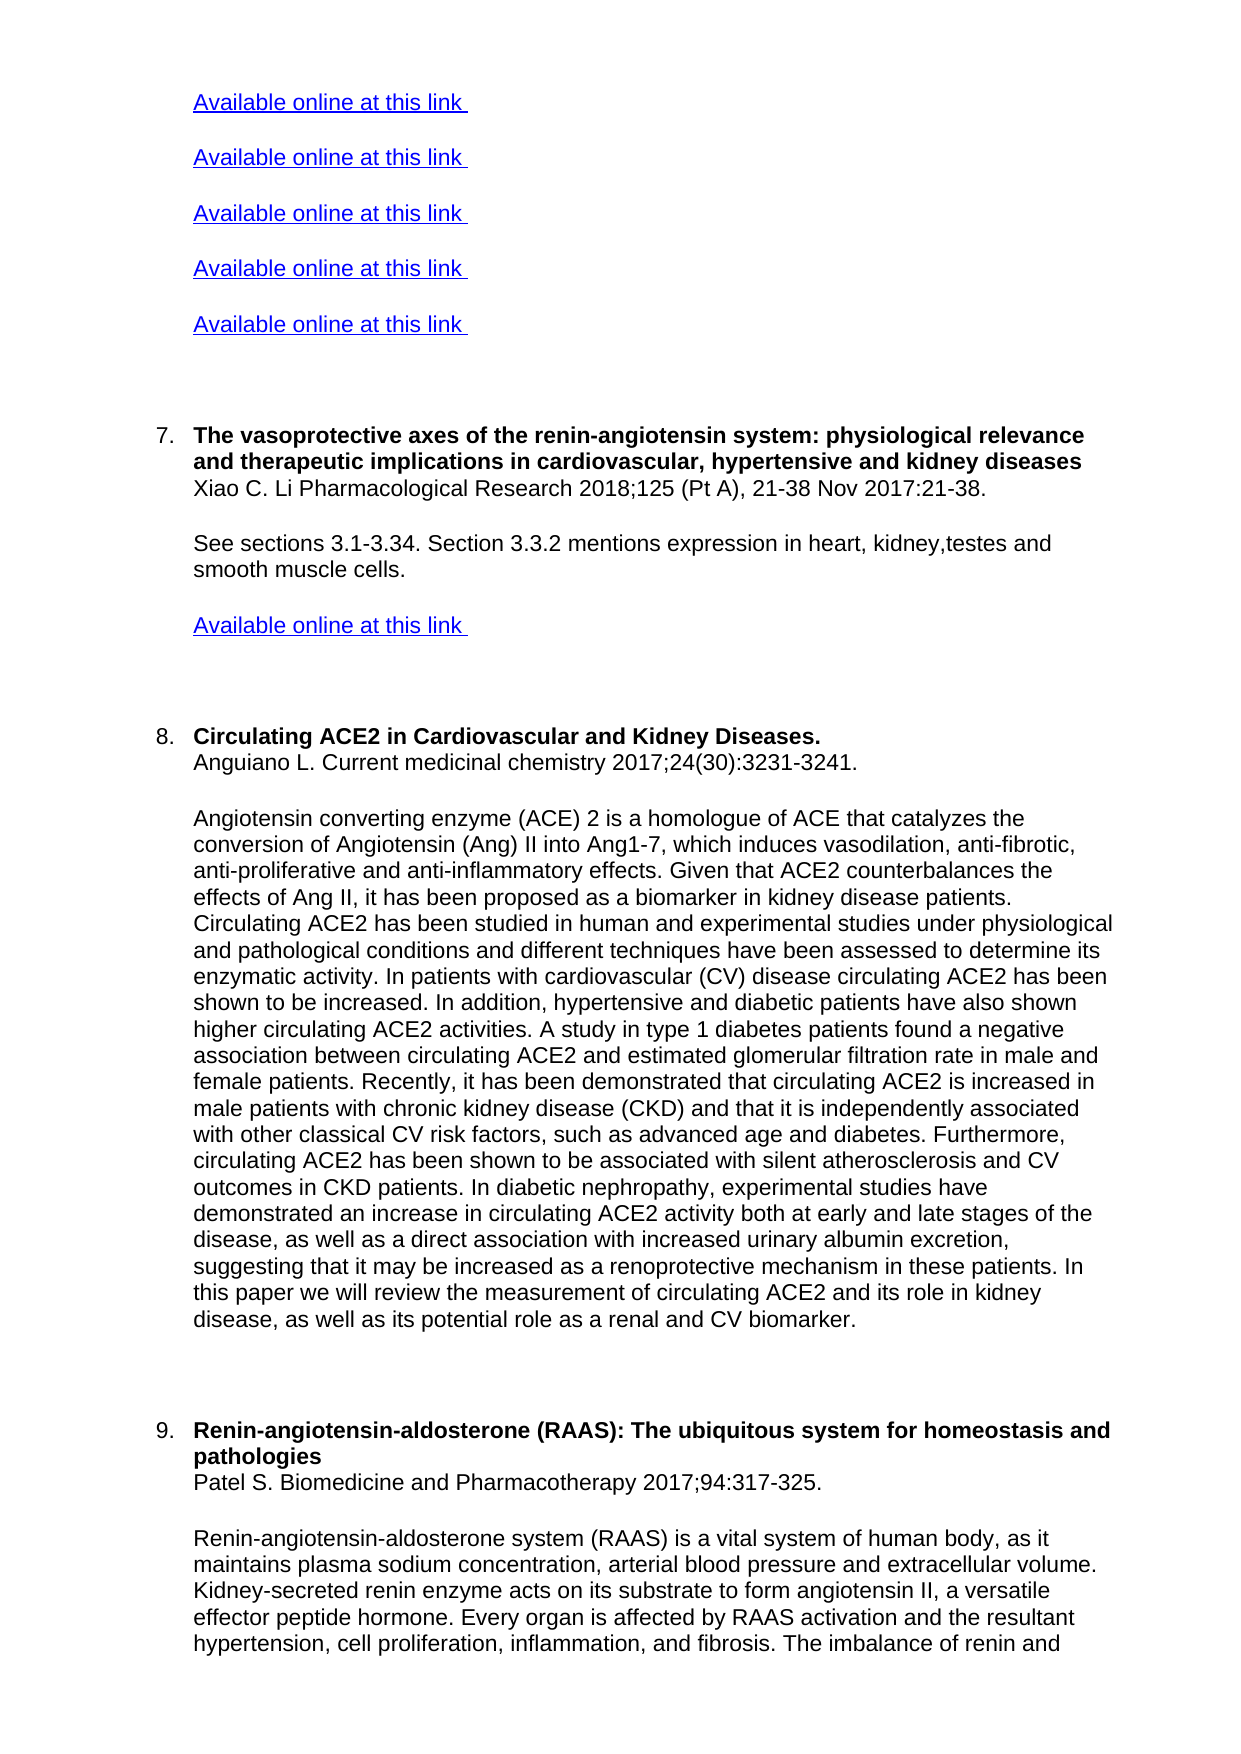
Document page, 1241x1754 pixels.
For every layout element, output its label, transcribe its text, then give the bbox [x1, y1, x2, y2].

text Available online at this link [193, 255, 1122, 282]
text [193, 144, 1122, 171]
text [193, 1525, 1122, 1657]
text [193, 89, 1122, 115]
list Circulating ACE2 in Cardiovascular and Kidney Diseases. Anguiano L. Current medicinal chemistry 2017;24(30):3231-3241. [156, 723, 1122, 776]
list The vasoprotective axes of the renin-angiotensin system: physiological relevance and therapeutic implications in cardiovascular, hypertensive and kidney diseases Xiao C. Li Pharmacological Research 2018;125 (Pt A), 21-38 Nov 2017:21-38. [156, 422, 1122, 501]
text Available online at this link [193, 612, 1122, 638]
text Angiotensin converting enzyme (ACE) 2 is a homologue of ACE that catalyzes the conversion of Angiotensin (Ang) II into Ang1-7, which induces vasodilation, anti-fibrotic, anti-proliferative and anti-inflammatory effects. Given that ACE2 counterbalances the effects of Ang II, it has been proposed as a biomarker in kidney disease patients. Circulating ACE2 has been studied in human and experimental studies under physiological and pathological conditions and different techniques have been assessed to determine its enzymatic activity. In patients with cardiovascular (CV) disease circulating ACE2 has been shown to be increased. In addition, hypertensive and diabetic patients have also shown higher circulating ACE2 activities. A study in type 1 diabetes patients found a negative association between circulating ACE2 and estimated glomerular filtration rate in male and female patients. Recently, it has been demonstrated that circulating ACE2 is increased in male patients with chronic kidney disease (CKD) and that it is independently associated with other classical CV risk factors, such as advanced age and diabetes. Furthermore, circulating ACE2 has been shown to be associated with silent atherosclerosis and CV outcomes in CKD patients. In diabetic nephropathy, experimental studies have demonstrated an increase in circulating ACE2 activity both at early and late stages of the disease, as well as a direct association with increased urinary albumin excretion, suggesting that it may be increased as a renoprotective mechanism in these patients. In this paper we will review the measurement of circulating ACE2 and its role in kidney disease, as well as its potential role as a renal and CV biomarker. [193, 805, 1122, 1332]
text See sections 3.1-3.34. Section 3.3.2 mentions expression in heart, kidney,testes and smooth muscle cells. [193, 530, 1122, 583]
text Available online at this link [193, 311, 1122, 337]
text Available online at this link [193, 200, 1122, 226]
list Renin-angiotensin-aldosterone (RAAS): The ubiquitous system for homeostasis and pathologies Patel S. Biomedicine and Pharmacotherapy 2017;94:317-325. [156, 1417, 1122, 1496]
